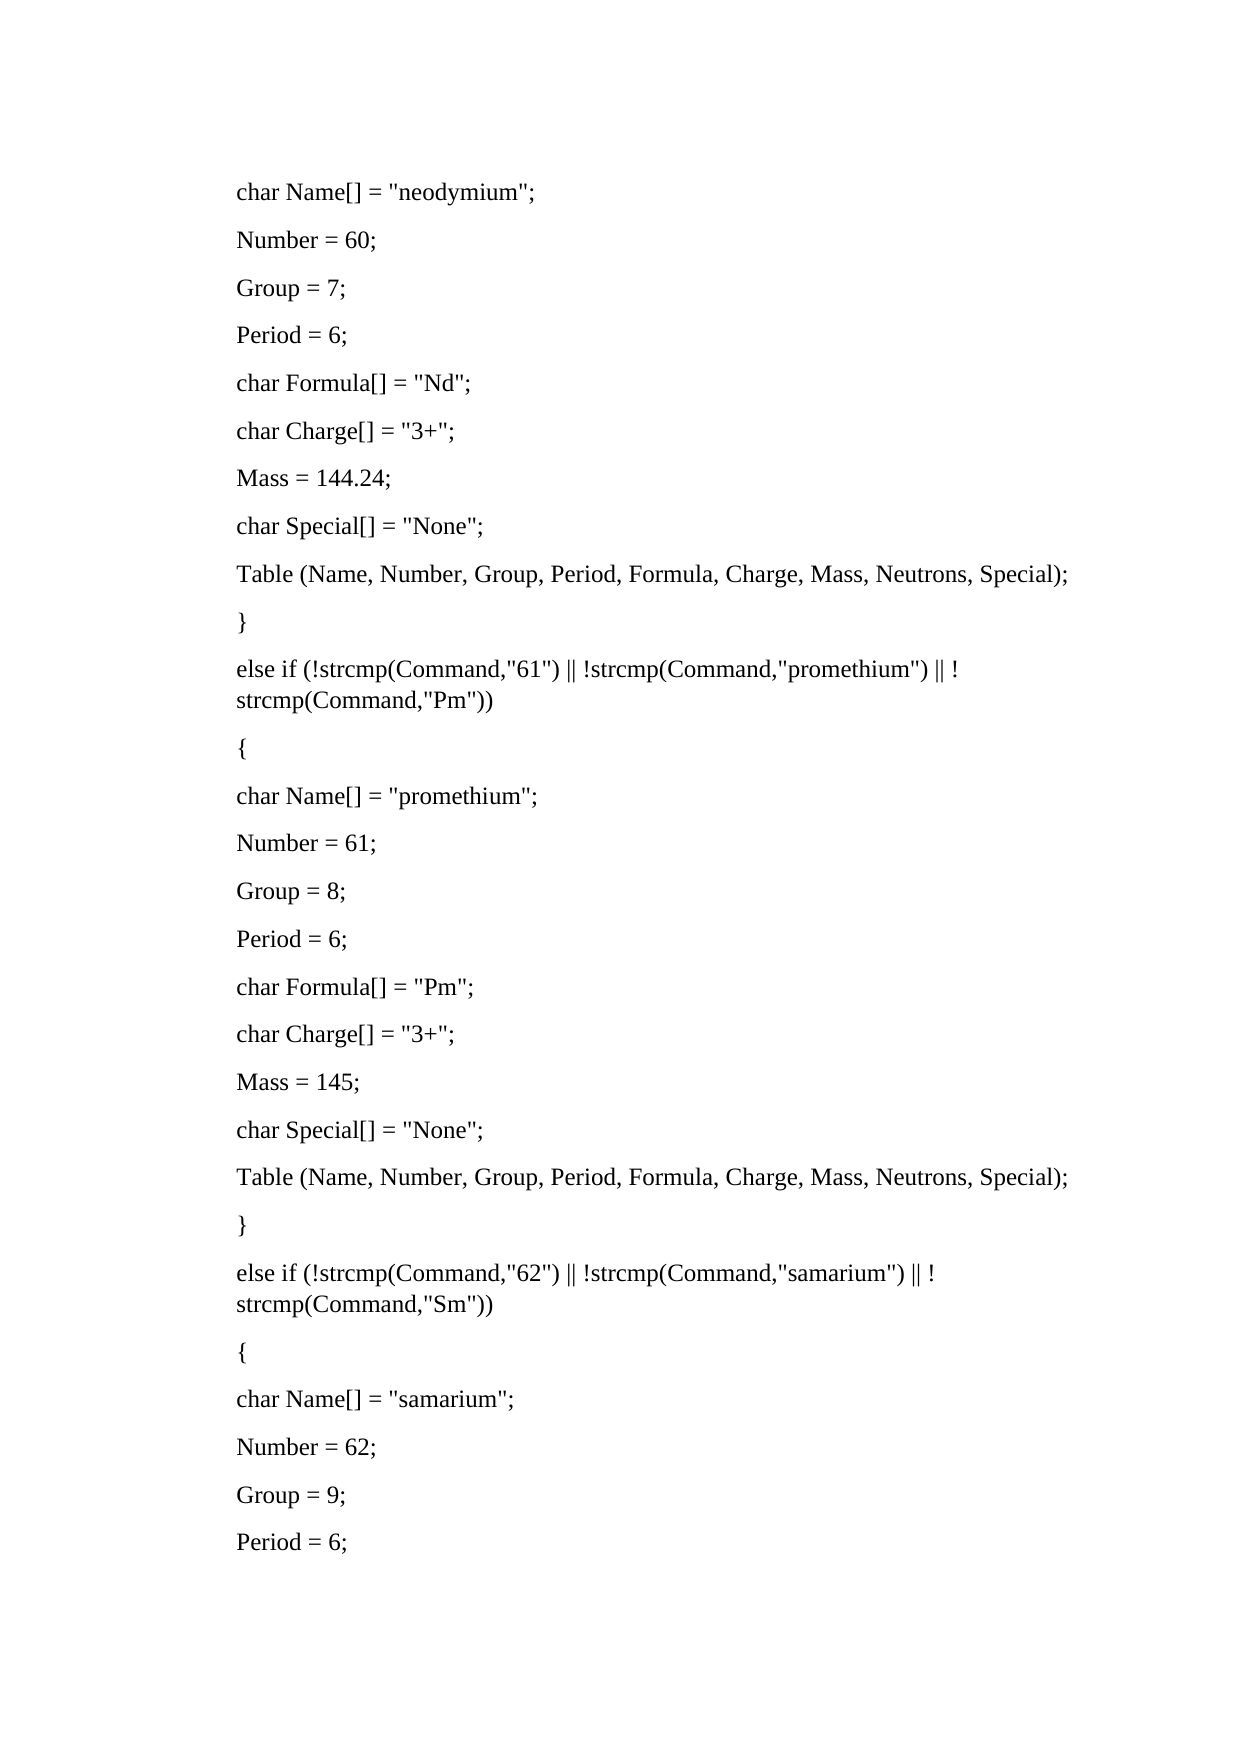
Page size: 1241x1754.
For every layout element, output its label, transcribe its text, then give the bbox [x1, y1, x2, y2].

text else if (!strcmp(Command,"62") || !strcmp(Command,"samarium") || !strcmp(Command,"Sm")) [236, 1258, 1122, 1318]
text Table (Name, Number, Group, Period, Formula, Charge, Mass, Neutrons, Special); [236, 1162, 1122, 1191]
text Period = 6; [236, 320, 1122, 349]
text char Name[] = "neodymium"; [236, 177, 1122, 206]
text char Name[] = "samarium"; [236, 1384, 1122, 1413]
text Mass = 144.24; [236, 463, 1122, 492]
text Number = 60; [236, 225, 1122, 254]
text Group = 9; [236, 1480, 1122, 1508]
text char Formula[] = "Nd"; [236, 368, 1122, 397]
text Group = 7; [236, 273, 1122, 301]
text char Charge[] = "3+"; [236, 1019, 1122, 1048]
text else if (!strcmp(Command,"61") || !strcmp(Command,"promethium") || !strcmp(Command,"Pm")) [236, 654, 1122, 714]
text char Special[] = "None"; [236, 1115, 1122, 1143]
text Number = 61; [236, 828, 1122, 857]
text Mass = 145; [236, 1067, 1122, 1096]
text char Special[] = "None"; [236, 511, 1122, 540]
text char Charge[] = "3+"; [236, 416, 1122, 444]
text { [236, 733, 1122, 762]
text Table (Name, Number, Group, Period, Formula, Charge, Mass, Neutrons, Special); [236, 559, 1122, 588]
text Period = 6; [236, 1527, 1122, 1556]
text Group = 8; [236, 876, 1122, 905]
text } [236, 607, 1122, 635]
text { [236, 1337, 1122, 1365]
text char Formula[] = "Pm"; [236, 972, 1122, 1000]
text char Name[] = "promethium"; [236, 781, 1122, 809]
text } [236, 1210, 1122, 1239]
text Period = 6; [236, 924, 1122, 953]
text Number = 62; [236, 1432, 1122, 1461]
